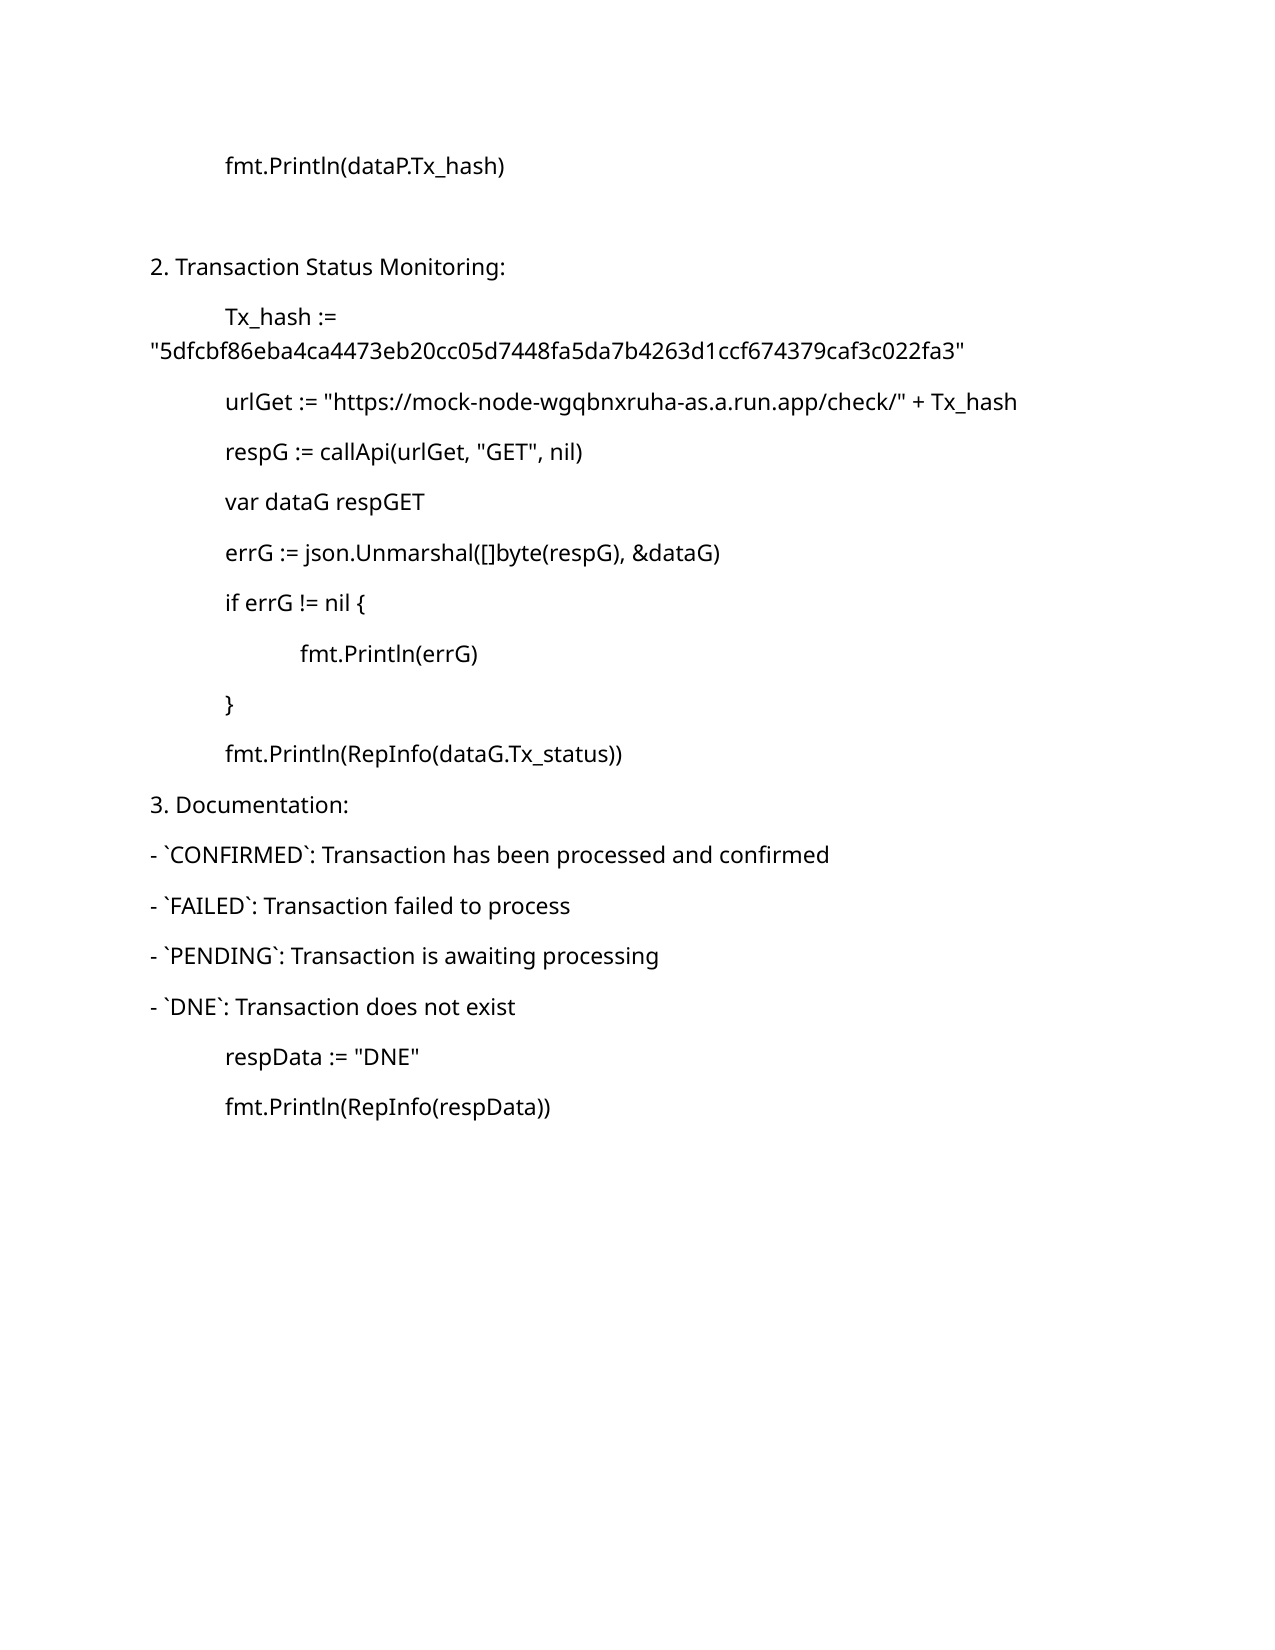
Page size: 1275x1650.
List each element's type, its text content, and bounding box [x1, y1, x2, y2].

text fmt.Println(RepInfo(respData)) [150, 1091, 1125, 1122]
text errG := json.Unmarshal([]byte(respG), &dataG) [150, 537, 1125, 568]
text if errG != nil { [150, 587, 1125, 618]
text - `PENDING`: Transaction is awaiting processing [150, 940, 1125, 971]
text urlGet := "https://mock-node-wgqbnxruha-as.a.run.app/check/" + Tx_hash [150, 385, 1125, 417]
text Tx_hash := "5dfcbf86eba4ca4473eb20cc05d7448fa5da7b4263d1ccf674379caf3c022fa3" [150, 301, 1125, 366]
text fmt.Println(errG) [150, 637, 1125, 669]
text respData := "DNE" [150, 1041, 1125, 1072]
text } [150, 688, 1125, 719]
text var dataG respGET [150, 486, 1125, 517]
text - `CONFIRMED`: Transaction has been processed and confirmed [150, 839, 1125, 870]
text - `DNE`: Transaction does not exist [150, 990, 1125, 1022]
text - `FAILED`: Transaction failed to process [150, 889, 1125, 921]
text fmt.Println(dataP.Tx_hash) [150, 150, 1125, 181]
text respG := callApi(urlGet, "GET", nil) [150, 436, 1125, 467]
text 2. Transaction Status Monitoring: [150, 251, 1125, 282]
text 3. Documentation: [150, 789, 1125, 820]
text fmt.Println(RepInfo(dataG.Tx_status)) [150, 738, 1125, 769]
